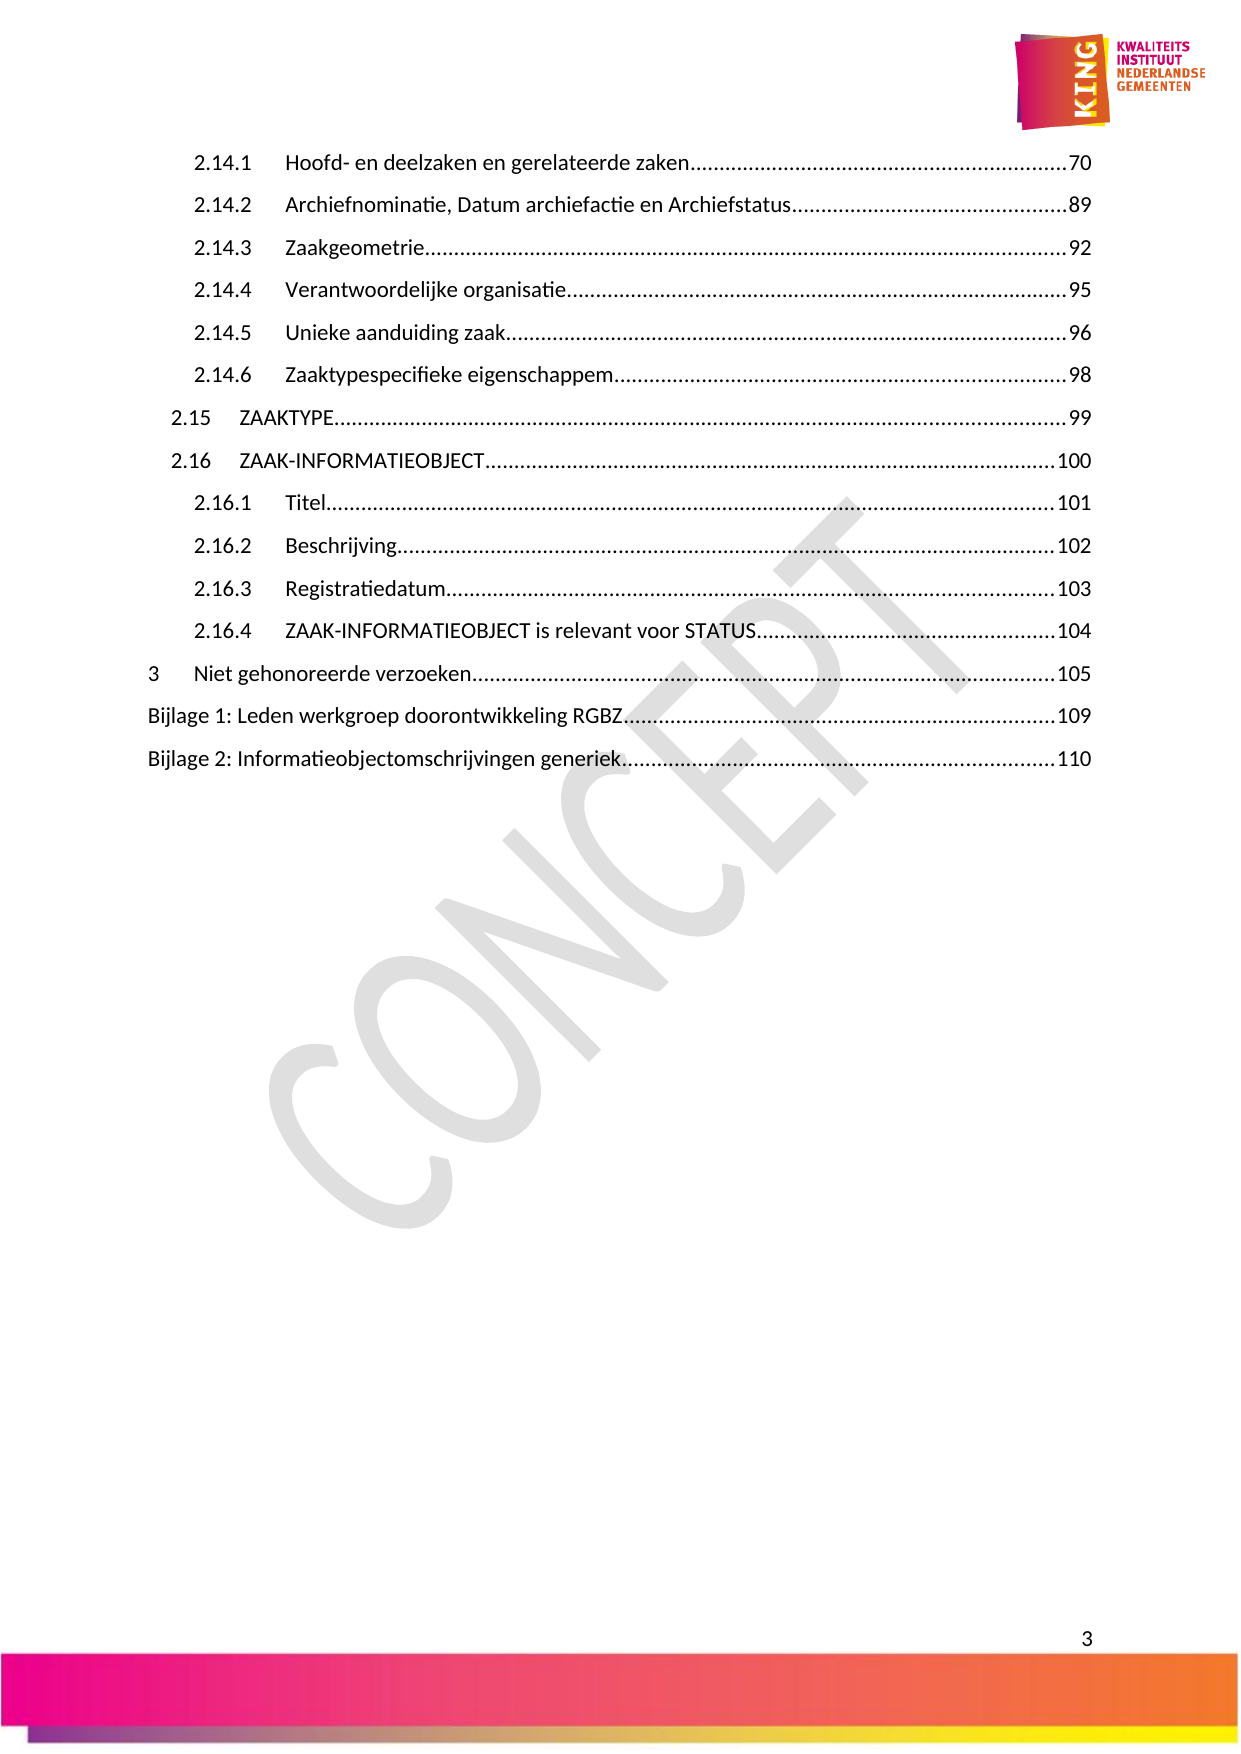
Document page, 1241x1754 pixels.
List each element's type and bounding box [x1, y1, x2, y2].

picture [1014, 33, 1206, 131]
picture [0, 1650, 1239, 1750]
